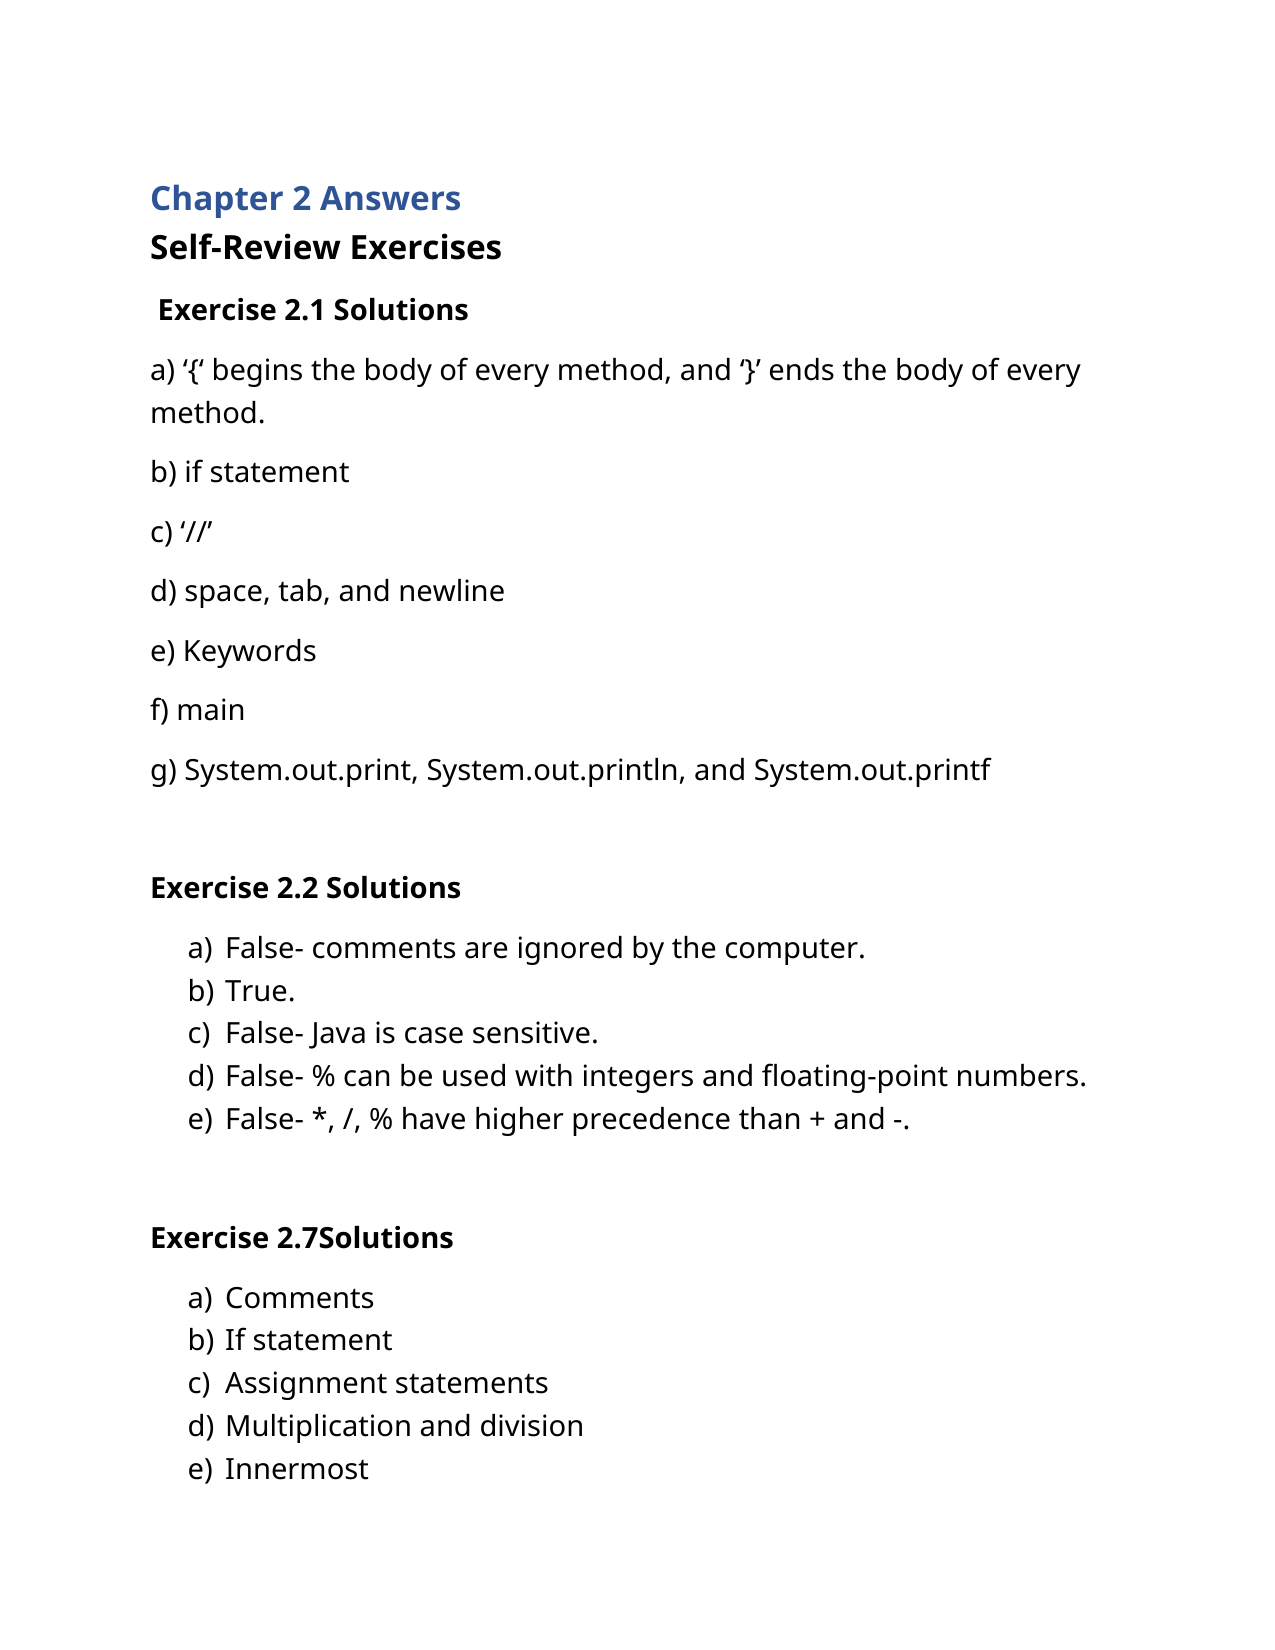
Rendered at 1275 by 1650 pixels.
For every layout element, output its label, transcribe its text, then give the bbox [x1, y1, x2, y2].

list False- Java is case sensitive. [187, 1013, 1125, 1052]
text Exercise 2.7Solutions [150, 1217, 1125, 1257]
list False- % can be used with integers and floating-point numbers. [187, 1056, 1125, 1095]
list Multiplication and division [187, 1405, 1125, 1445]
subtitle Chapter 2 Answers [150, 175, 1125, 220]
text d) space, tab, and newline [150, 570, 1125, 610]
text Self-Review Exercises [150, 224, 1125, 269]
text f) main [150, 689, 1125, 729]
text c) ‘//’ [150, 511, 1125, 551]
list True. [187, 970, 1125, 1010]
list Comments [187, 1277, 1125, 1317]
text e) Keywords [150, 630, 1125, 669]
text g) System.out.print, System.out.println, and System.out.printf [150, 749, 1125, 788]
text Exercise 2.2 Solutions [150, 868, 1125, 907]
list If statement [187, 1320, 1125, 1359]
text a) ‘{‘ begins the body of every method, and ‘}’ ends the body of every method. [150, 349, 1125, 432]
text b) if statement [150, 451, 1125, 491]
list Assignment statements [187, 1362, 1125, 1402]
text Exercise 2.1 Solutions [150, 289, 1125, 329]
list False- *, /, % have higher precedence than + and -. [187, 1098, 1125, 1138]
list Innermost [187, 1448, 1125, 1488]
list False- comments are ignored by the computer. [187, 927, 1125, 967]
